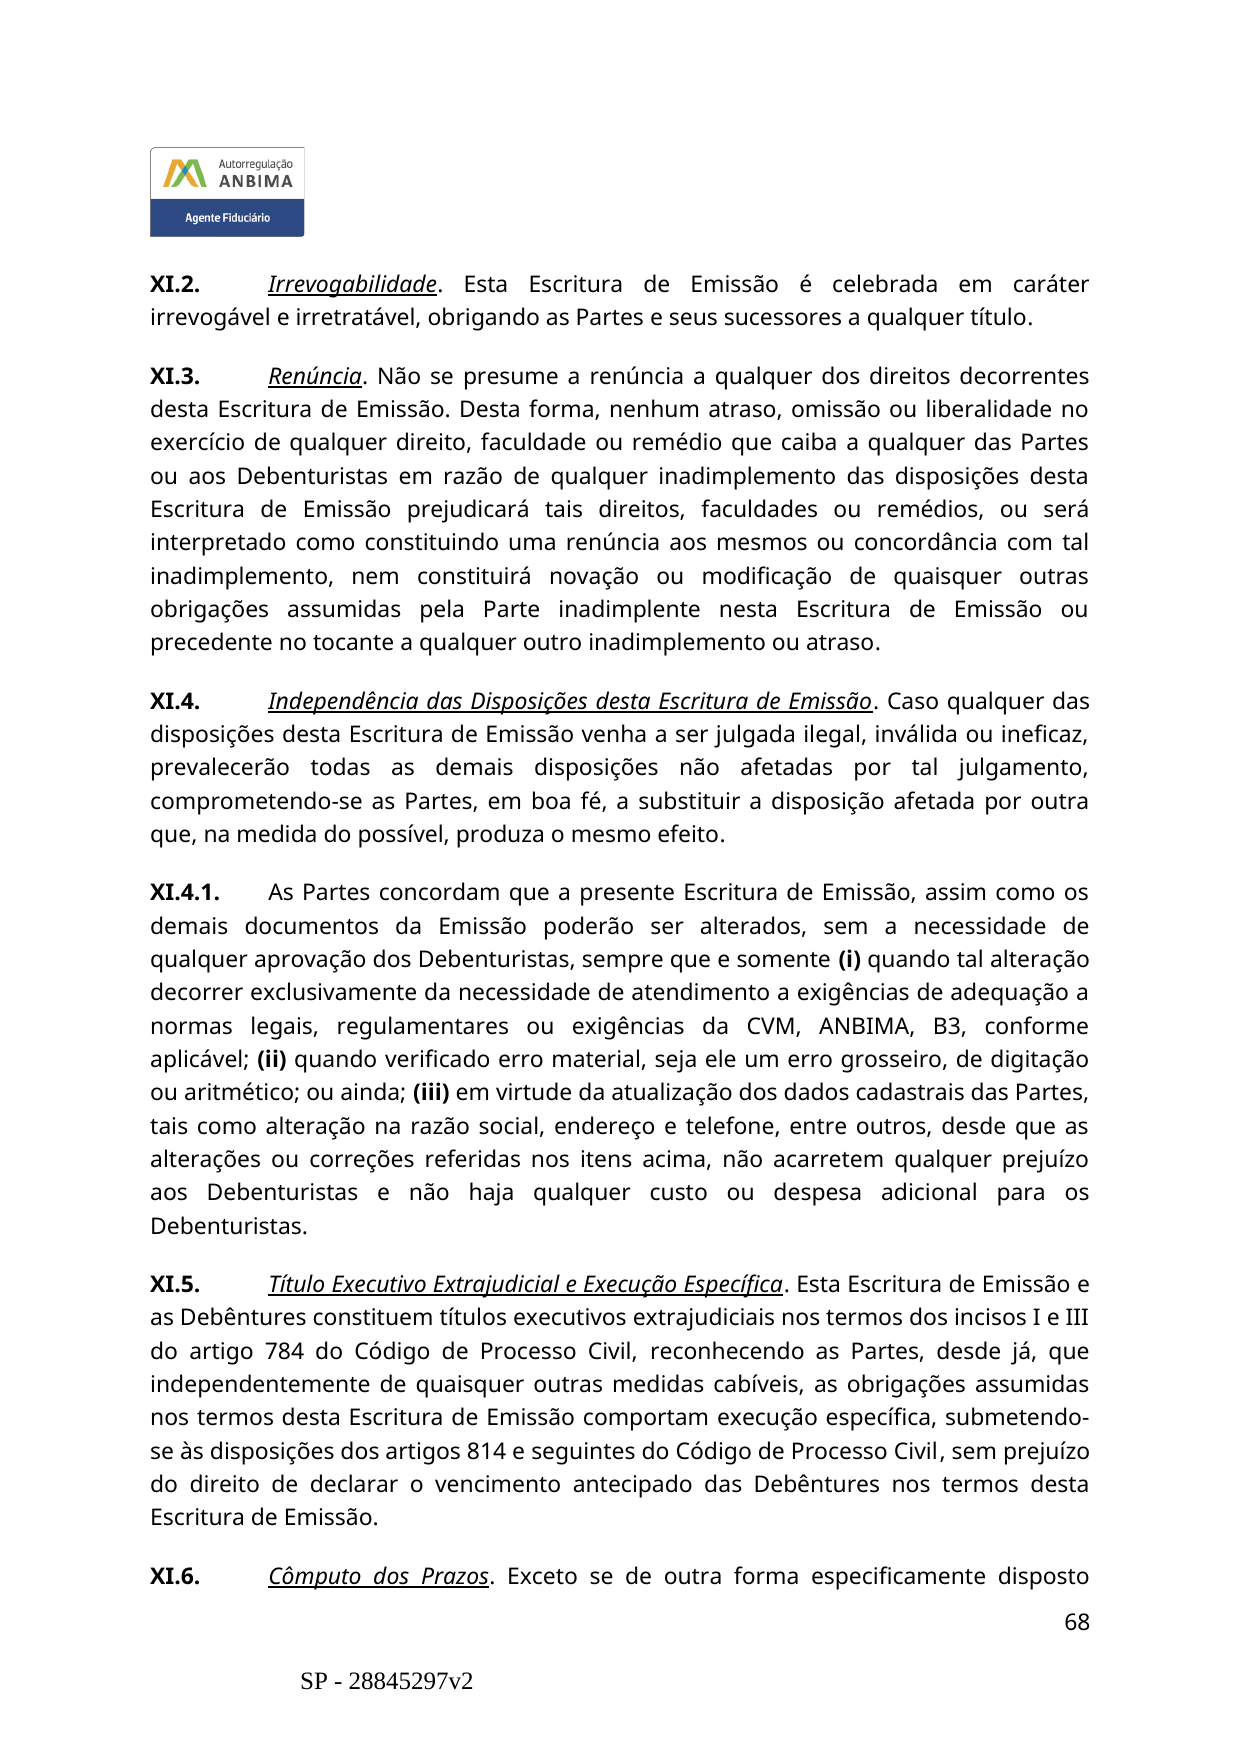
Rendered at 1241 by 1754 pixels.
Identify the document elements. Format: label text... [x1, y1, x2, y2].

list Irrevogabilidade. Esta Escritura de Emissão é celebrada em caráter irrevogável e irretratável, obrigando as Partes e seus sucessores a qualquer título. [150, 266, 1090, 332]
picture [150, 147, 305, 237]
list Renúncia. Não se presume a renúncia a qualquer dos direitos decorrentes desta Escritura de Emissão. Desta forma, nenhum atraso, omissão ou liberalidade no exercício de qualquer direito, faculdade ou remédio que caiba a qualquer das Partes ou aos Debenturistas em razão de qualquer inadimplemento das disposições desta Escritura de Emissão prejudicará tais direitos, faculdades ou remédios, ou será interpretado como constituindo uma renúncia aos mesmos ou concordância com tal inadimplemento, nem constituirá novação ou modificação de quaisquer outras obrigações assumidas pela Parte inadimplente nesta Escritura de Emissão ou precedente no tocante a qualquer outro inadimplemento ou atraso. [150, 357, 1090, 657]
list Título Executivo Extrajudicial e Execução Específica. Esta Escritura de Emissão e as Debêntures constituem títulos executivos extrajudiciais nos termos dos incisos I e III do artigo 784 do Código de Processo Civil, reconhecendo as Partes, desde já, que independentemente de quaisquer outras medidas cabíveis, as obrigações assumidas nos termos desta Escritura de Emissão comportam execução específica, submetendo-se às disposições dos artigos 814 e seguintes do Código de Processo Civil, sem prejuízo do direito de declarar o vencimento antecipado das Debêntures nos termos desta Escritura de Emissão. [150, 1266, 1090, 1532]
list As Partes concordam que a presente Escritura de Emissão, assim como os demais documentos da Emissão poderão ser alterados, sem a necessidade de qualquer aprovação dos Debenturistas, sempre que e somente (i) quando tal alteração decorrer exclusivamente da necessidade de atendimento a exigências de adequação a normas legais, regulamentares ou exigências da CVM, ANBIMA, B3, conforme aplicável; (ii) quando verificado erro material, seja ele um erro grosseiro, de digitação ou aritmético; ou ainda; (iii) em virtude da atualização dos dados cadastrais das Partes, tais como alteração na razão social, endereço e telefone, entre outros, desde que as alterações ou correções referidas nos itens acima, não acarretem qualquer prejuízo aos Debenturistas e não haja qualquer custo ou despesa adicional para os Debenturistas. [150, 874, 1090, 1241]
list Independência das Disposições desta Escritura de Emissão. Caso qualquer das disposições desta Escritura de Emissão venha a ser julgada ilegal, inválida ou ineficaz, prevalecerão todas as demais disposições não afetadas por tal julgamento, comprometendo-se as Partes, em boa fé, a substituir a disposição afetada por outra que, na medida do possível, produza o mesmo efeito. [150, 682, 1090, 849]
